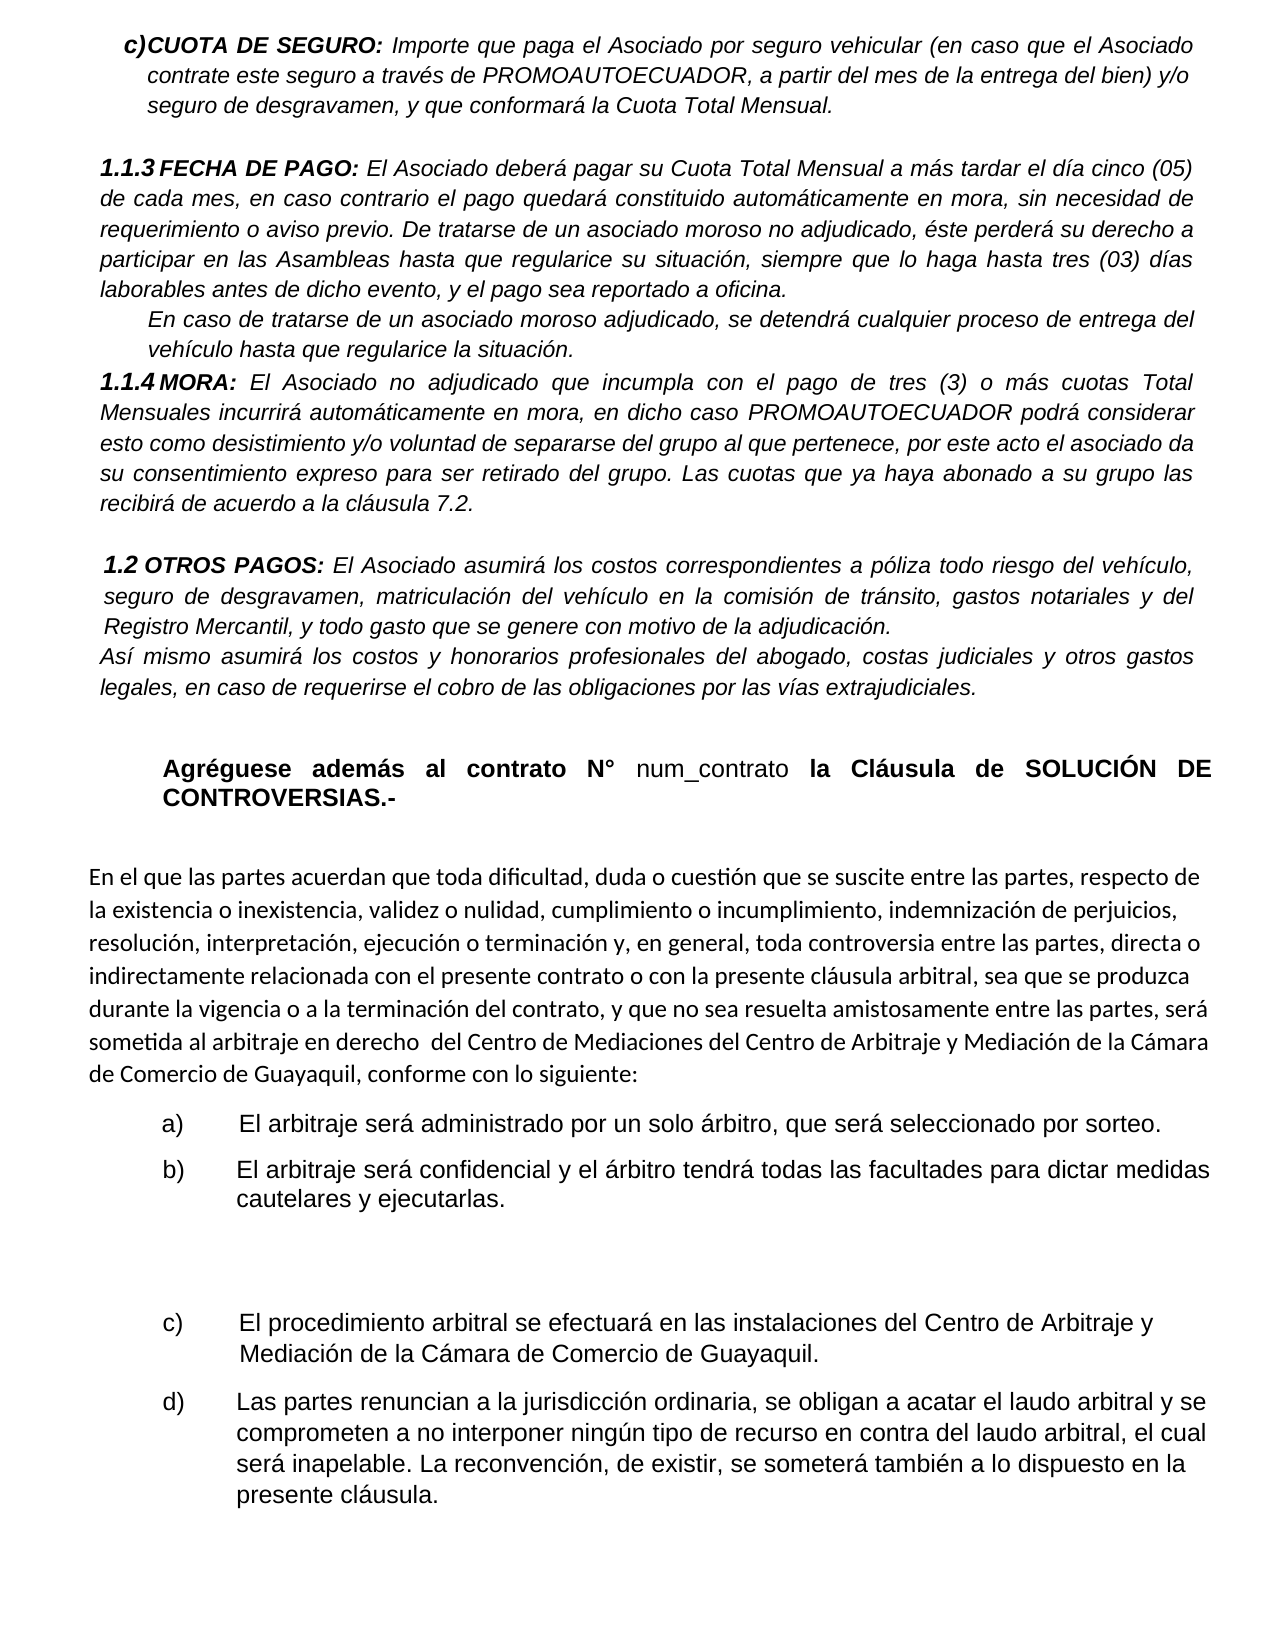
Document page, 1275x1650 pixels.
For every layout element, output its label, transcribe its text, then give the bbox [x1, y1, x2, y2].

list Así mismo asumirá los costos y honorarios profesionales del abogado, costas judiciales y otros gastos legales, en caso de requerirse el cobro de las obligaciones por las vías extrajudiciales. [100, 643, 1197, 700]
list OTROS PAGOS: El Asociado asumirá los costos correspondientes a póliza todo riesgo del vehículo, seguro de desgravamen, matriculación del vehículo en la comisión de tránsito, gastos notariales y del Registro Mercantil, y todo gasto que se genere con motivo de la adjudicación. [103, 550, 1197, 639]
list En caso de tratarse de un asociado moroso adjudicado, se detendrá cualquier proceso de entrega del vehículo hasta que regularice la situación. [148, 306, 1197, 363]
list a) El arbitraje será administrado por un solo árbitro, que será seleccionado por sorteo. [148, 1109, 1212, 1138]
text En el que las partes acuerdan que toda dificultad, duda o cuestión que se suscite entre las partes, respecto de la existencia o inexistencia, validez o nulidad, cumplimiento o incumplimiento, indemnización de perjuicios, resolución, interpretación, ejecución o terminación y, en general, toda controversia entre las partes, directa o indirectamente relacionada con el presente contrato o con la presente cláusula arbitral, sea que se produzca durante la vigencia o a la terminación del contrato, y que no sea resuelta amistosamente entre las partes, será sometida al arbitraje en derecho del Centro de Mediaciones del Centro de Arbitraje y Mediación de la Cámara de Comercio de Guayaquil, conforme con lo siguiente: [89, 861, 1216, 1089]
list Agréguese además al contrato N° num_contrato la Cláusula de SOLUCIÓN DE CONTROVERSIAS.- [162, 754, 1212, 812]
list MORA: El Asociado no adjudicado que incumpla con el pago de tres (3) o más cuotas Total Mensuales incurrirá automáticamente en mora, en dicho caso PROMOAUTOECUADOR podrá considerar esto como desistimiento y/o voluntad de separarse del grupo al que pertenece, por este acto el asociado da su consentimiento expreso para ser retirado del grupo. Las cuotas que ya haya abonado a su grupo las recibirá de acuerdo a la cláusula 7.2. [100, 367, 1197, 516]
list b) El arbitraje será confidencial y el árbitro tendrá todas las facultades para dictar medidas cautelares y ejecutarlas. [162, 1155, 1212, 1212]
list CUOTA DE SEGURO: Importe que paga el Asociado por seguro vehicular (en caso que el Asociado contrate este seguro a través de PROMOAUTOECUADOR, a partir del mes de la entrega del bien) y/o [123, 29, 1197, 88]
list seguro de desgravamen, y que conformará la Cuota Total Mensual. [147, 92, 1197, 119]
text c) El procedimiento arbitral se efectuará en las instalaciones del Centro de Arbitraje y Mediación de la Cámara de Comercio de Guayaquil. [162, 1308, 1216, 1368]
list FECHA DE PAGO: El Asociado deberá pagar su Cuota Total Mensual a más tardar el día cinco (05) de cada mes, en caso contrario el pago quedará constituido automáticamente en mora, sin necesidad de requerimiento o aviso previo. De tratarse de un asociado moroso no adjudicado, éste perderá su derecho a participar en las Asambleas hasta que regularice su situación, siempre que lo haga hasta tres (03) días laborables antes de dicho evento, y el pago sea reportado a oficina. [100, 153, 1197, 302]
